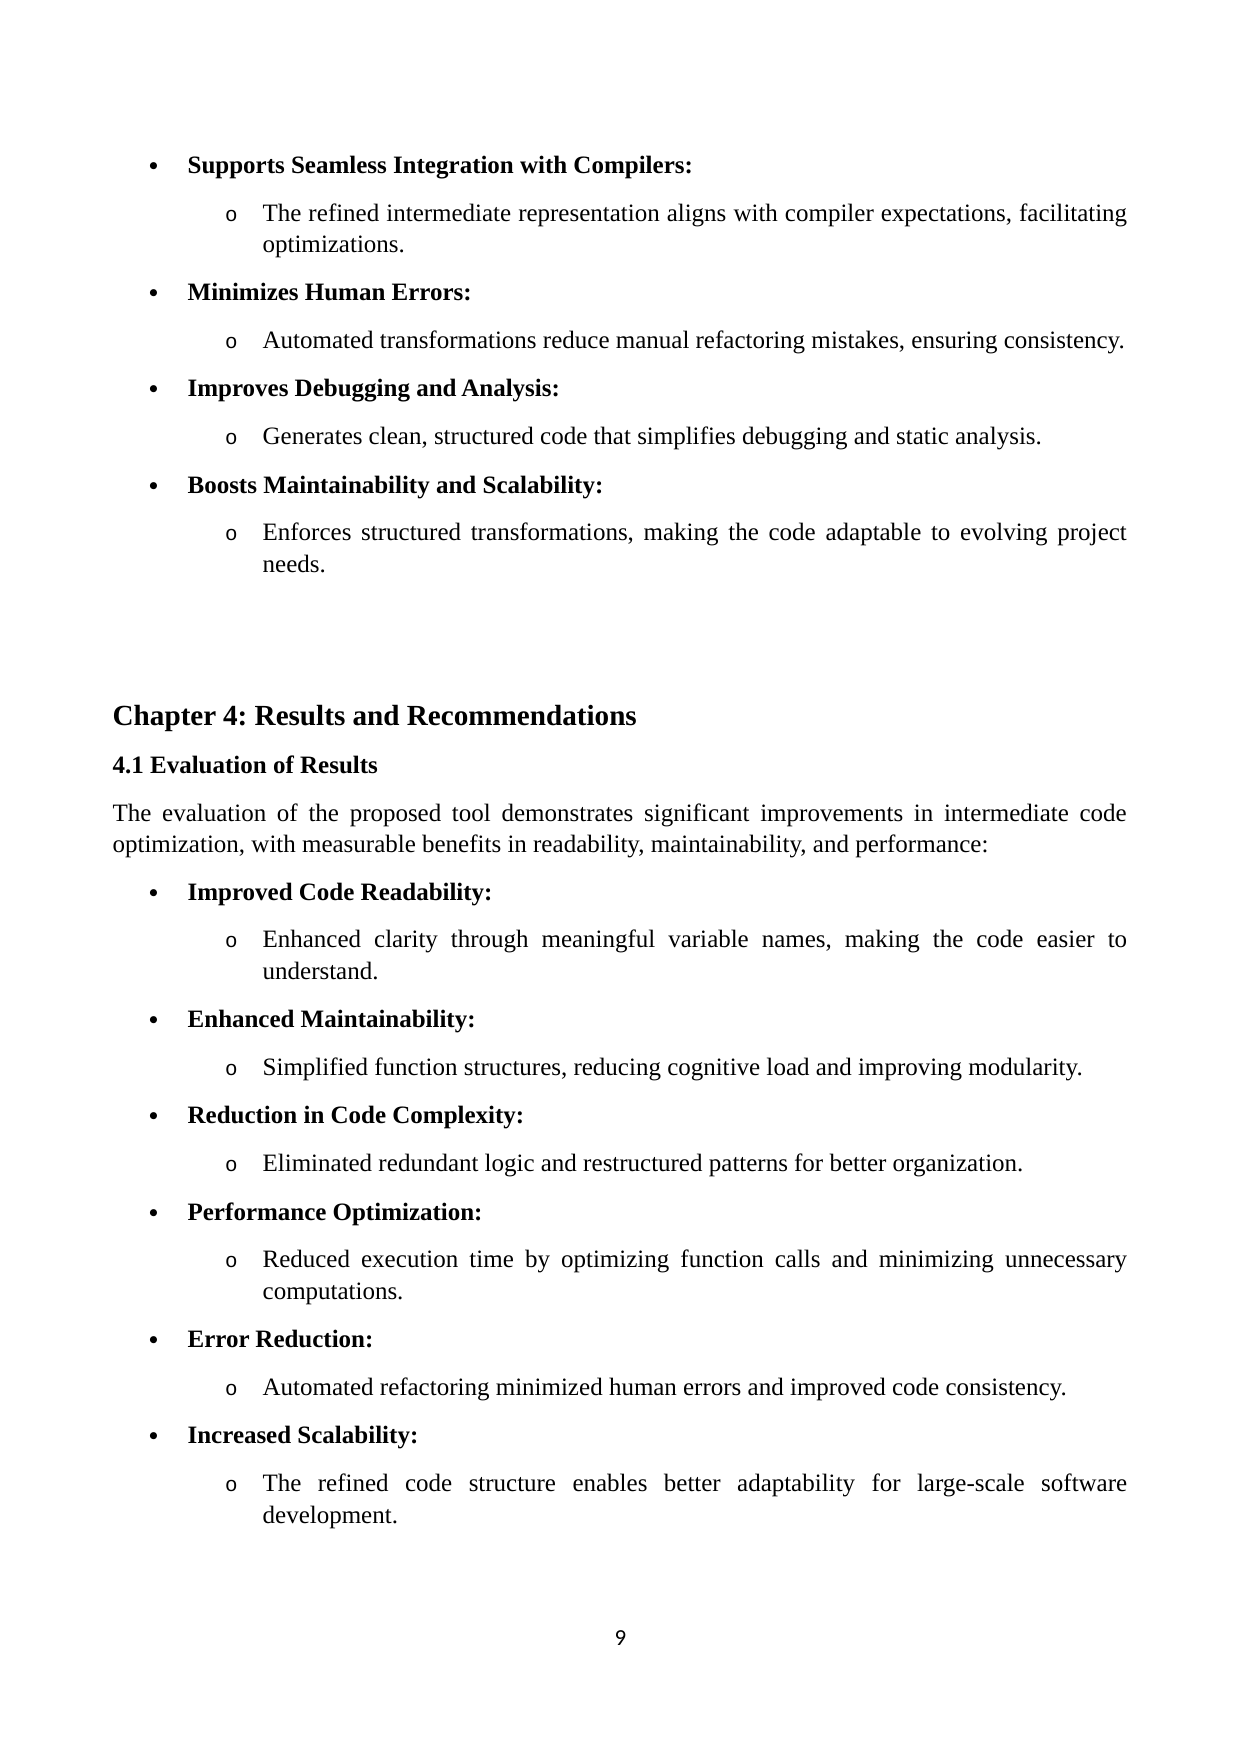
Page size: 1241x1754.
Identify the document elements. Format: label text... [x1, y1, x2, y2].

list Improved Code Readability: [150, 877, 1128, 906]
list Boosts Maintainability and Scalability: [150, 470, 1128, 498]
list Automated transformations reduce manual refactoring mistakes, ensuring consistency. [225, 325, 1128, 354]
list Automated refactoring minimized human errors and improved code consistency. [225, 1372, 1128, 1401]
list Eliminated redundant logic and restructured patterns for better organization. [225, 1148, 1128, 1178]
list The refined intermediate representation aligns with compiler expectations, facilitating optimizations. [225, 198, 1128, 258]
list Improves Debugging and Analysis: [150, 373, 1128, 402]
list Minimizes Human Errors: [150, 277, 1128, 306]
list The refined code structure enables better adaptability for large-scale software development. [225, 1468, 1128, 1528]
text Chapter 4: Results and Recommendations [112, 698, 1128, 731]
list Simplified function structures, reducing cognitive load and improving modularity. [225, 1052, 1128, 1081]
list Enhanced Maintainability: [150, 1004, 1128, 1033]
list Performance Optimization: [150, 1197, 1128, 1225]
list Reduction in Code Complexity: [150, 1100, 1128, 1129]
list Reduced execution time by optimizing function calls and minimizing unnecessary computations. [225, 1244, 1128, 1305]
list Increased Scalability: [150, 1420, 1128, 1449]
text 4.1 Evaluation of Results [112, 750, 1128, 779]
text The evaluation of the proposed tool demonstrates significant improvements in intermediate code optimization, with measurable benefits in readability, maintainability, and performance: [112, 798, 1128, 858]
list Generates clean, structured code that simplifies debugging and static analysis. [225, 421, 1128, 451]
list Enforces structured transformations, making the code adaptable to evolving project needs. [225, 517, 1128, 578]
list Error Reduction: [150, 1324, 1128, 1353]
list Supports Seamless Integration with Compilers: [150, 150, 1128, 179]
list Enhanced clarity through meaningful variable names, making the code easier to understand. [225, 924, 1128, 985]
